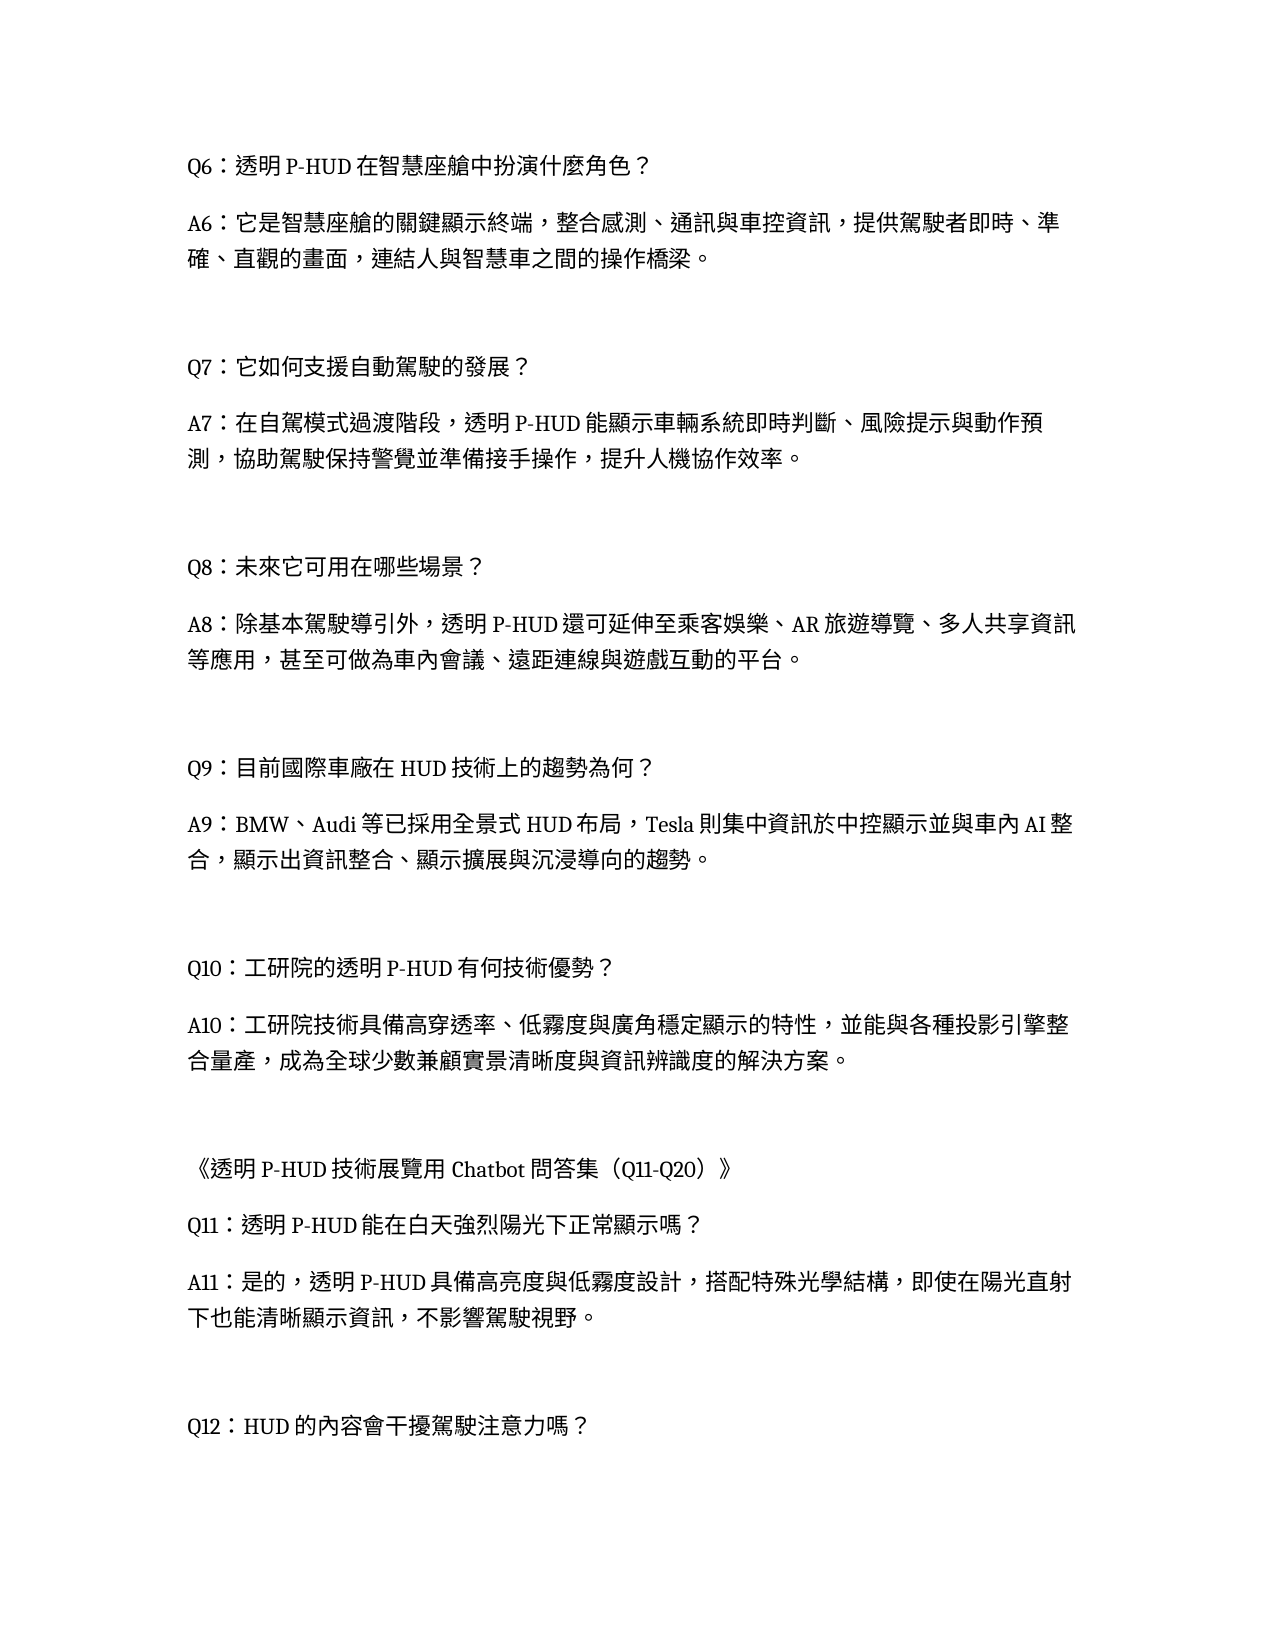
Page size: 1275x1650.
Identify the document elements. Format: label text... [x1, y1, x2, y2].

text Q9：目前國際車廠在HUD技術上的趨勢為何？ [187, 752, 1087, 783]
text A7：在自駕模式過渡階段，透明P-HUD能顯示車輛系統即時判斷、風險提示與動作預測，協助駕駛保持警覺並準備接手操作，提升人機協作效率。 [187, 407, 1087, 474]
text A6：它是智慧座艙的關鍵顯示終端，整合感測、通訊與車控資訊，提供駕駛者即時、準確、直觀的畫面，連結人與智慧車之間的操作橋梁。 [187, 207, 1087, 274]
text A11：是的，透明P-HUD具備高亮度與低霧度設計，搭配特殊光學結構，即使在陽光直射下也能清晰顯示資訊，不影響駕駛視野。 [187, 1266, 1087, 1333]
text Q8：未來它可用在哪些場景？ [187, 551, 1087, 582]
text A9：BMW、Audi等已採用全景式HUD布局，Tesla則集中資訊於中控顯示並與車內AI整合，顯示出資訊整合、顯示擴展與沉浸導向的趨勢。 [187, 808, 1087, 876]
text A8：除基本駕駛導引外，透明P-HUD還可延伸至乘客娛樂、AR旅遊導覽、多人共享資訊等應用，甚至可做為車內會議、遠距連線與遊戲互動的平台。 [187, 608, 1087, 675]
text Q7：它如何支援自動駕駛的發展？ [187, 351, 1087, 382]
text Q12：HUD的內容會干擾駕駛注意力嗎？ [187, 1410, 1087, 1441]
text Q6：透明P-HUD在智慧座艙中扮演什麼角色？ [187, 150, 1087, 181]
text A10：工研院技術具備高穿透率、低霧度與廣角穩定顯示的特性，並能與各種投影引擎整合量產，成為全球少數兼顧實景清晰度與資訊辨識度的解決方案。 [187, 1009, 1087, 1076]
text Q10：工研院的透明P-HUD有何技術優勢？ [187, 952, 1087, 983]
text 《透明P-HUD技術展覽用 Chatbot 問答集（Q11-Q20）》 [187, 1153, 1087, 1184]
text Q11：透明P-HUD能在白天強烈陽光下正常顯示嗎？ [187, 1209, 1087, 1241]
